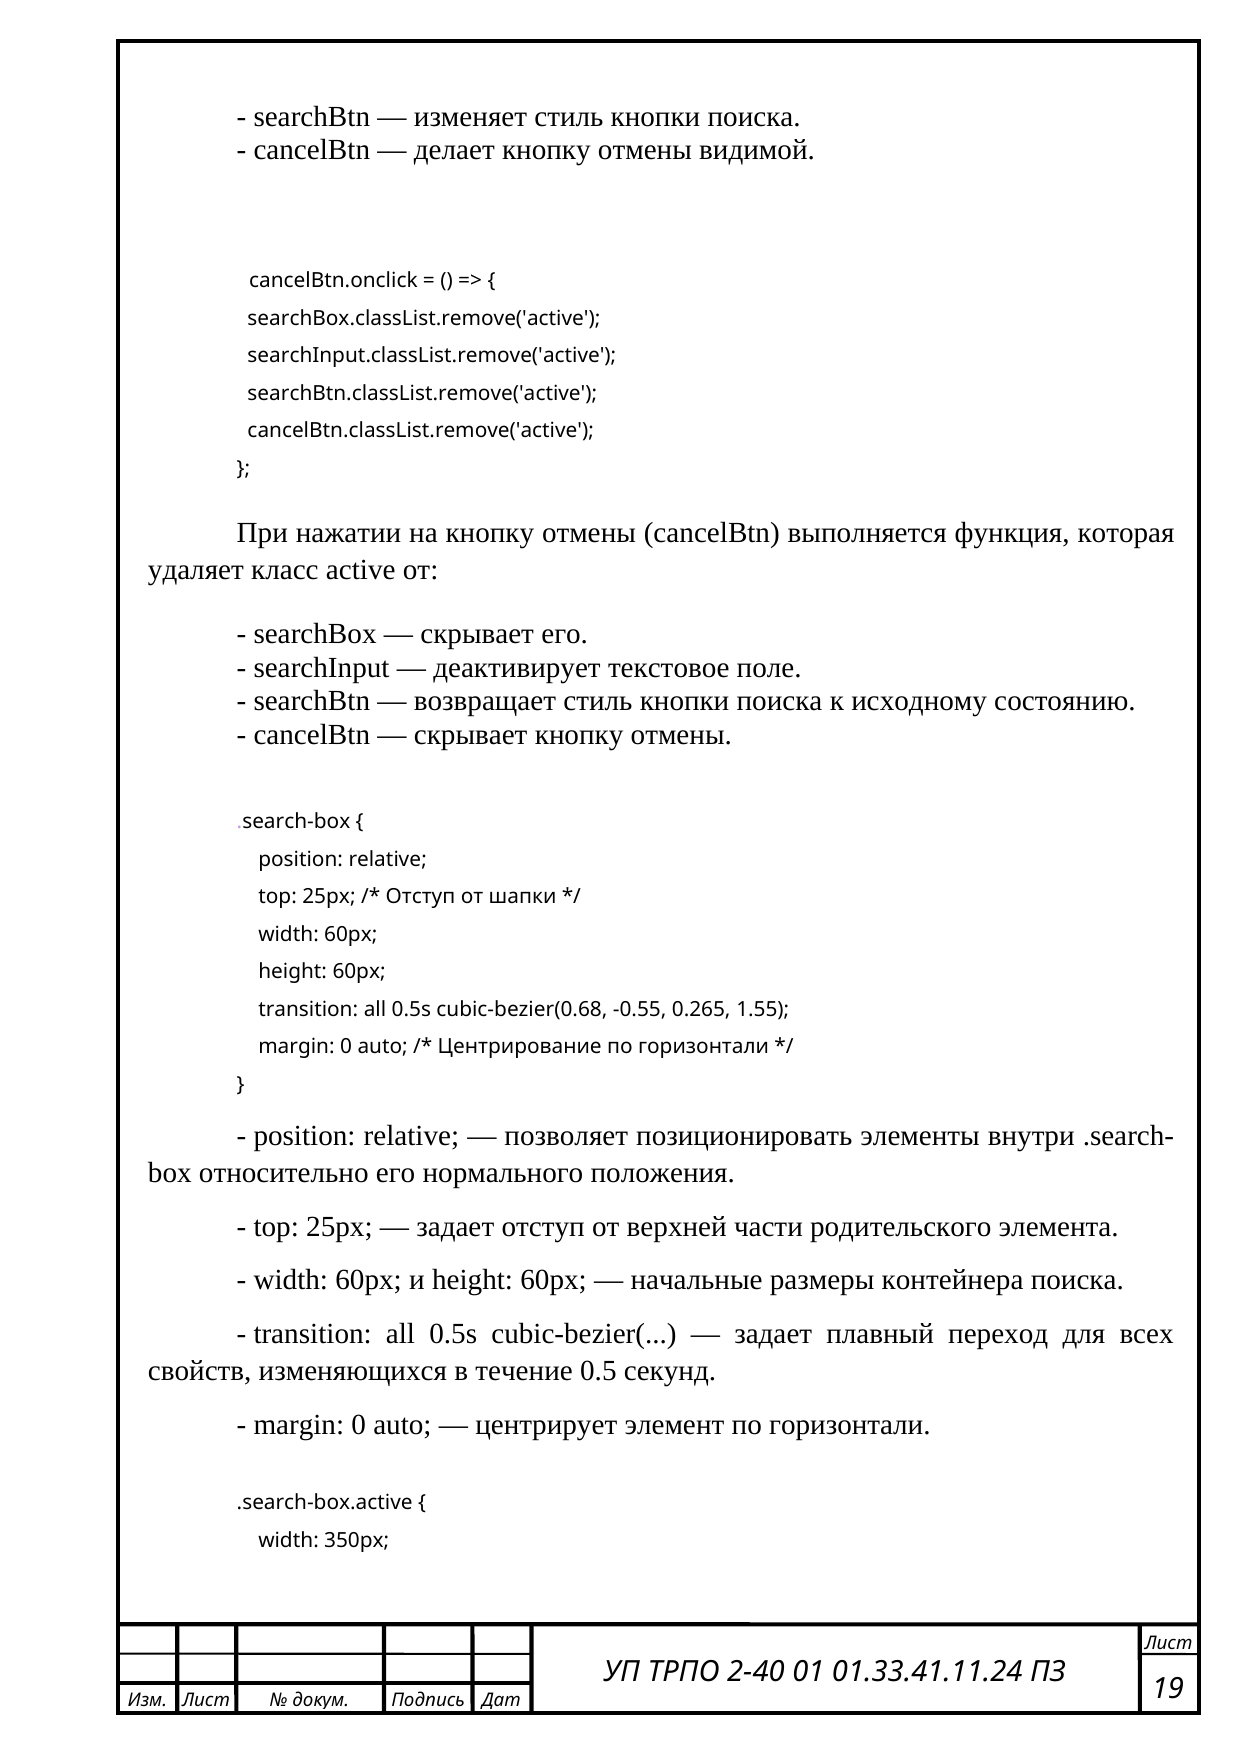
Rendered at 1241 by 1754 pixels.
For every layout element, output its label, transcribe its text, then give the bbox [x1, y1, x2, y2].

text .search-box.active { [148, 1479, 1175, 1517]
list cancelBtn — делает кнопку отмены видимой. [148, 132, 1175, 166]
text top: 25px; /* Отступ от шапки */ [148, 874, 1175, 911]
list searchInput — деактивирует текстовое поле. [148, 650, 1175, 683]
list position: relative; — позволяет позиционировать элементы внутри .search-box относительно его нормального положения. [148, 1115, 1175, 1190]
text margin: 0 auto; /* Центрирование по горизонтали */ [148, 1024, 1175, 1061]
list searchBtn — изменяет стиль кнопки поиска. [148, 99, 1175, 132]
text searchBox.classList.remove('active'); [148, 295, 1175, 333]
text height: 60px; [148, 949, 1175, 986]
text width: 350px; [148, 1517, 1175, 1554]
text position: relative; [148, 836, 1175, 874]
text } [148, 1061, 1175, 1099]
text cancelBtn.classList.remove('active'); [148, 408, 1175, 445]
text cancelBtn.onclick = () => { [148, 258, 1175, 295]
text .search-box { [148, 799, 1175, 836]
list searchBox — скрывает его. [148, 616, 1175, 650]
list transition: all 0.5s cubic-bezier(...) — задает плавный переход для всех свойств, изменяющихся в течение 0.5 секунд. [148, 1313, 1175, 1388]
list top: 25px; — задает отступ от верхней части родительского элемента. [148, 1206, 1175, 1243]
text width: 60px; [148, 911, 1175, 949]
list searchBtn — возвращает стиль кнопки поиска к исходному состоянию. [148, 683, 1175, 717]
text }; [148, 445, 1175, 483]
text searchInput.classList.remove('active'); [148, 333, 1175, 370]
list width: 60px; и height: 60px; — начальные размеры контейнера поиска. [148, 1260, 1175, 1297]
text При нажатии на кнопку отмены (cancelBtn) выполняется функция, которая удаляет класс active от: [148, 512, 1175, 587]
list cancelBtn — скрывает кнопку отмены. [148, 717, 1175, 750]
list margin: 0 auto; — центрирует элемент по горизонтали. [148, 1404, 1175, 1442]
text searchBtn.classList.remove('active'); [148, 370, 1175, 408]
text transition: all 0.5s cubic-bezier(0.68, -0.55, 0.265, 1.55); [148, 986, 1175, 1024]
